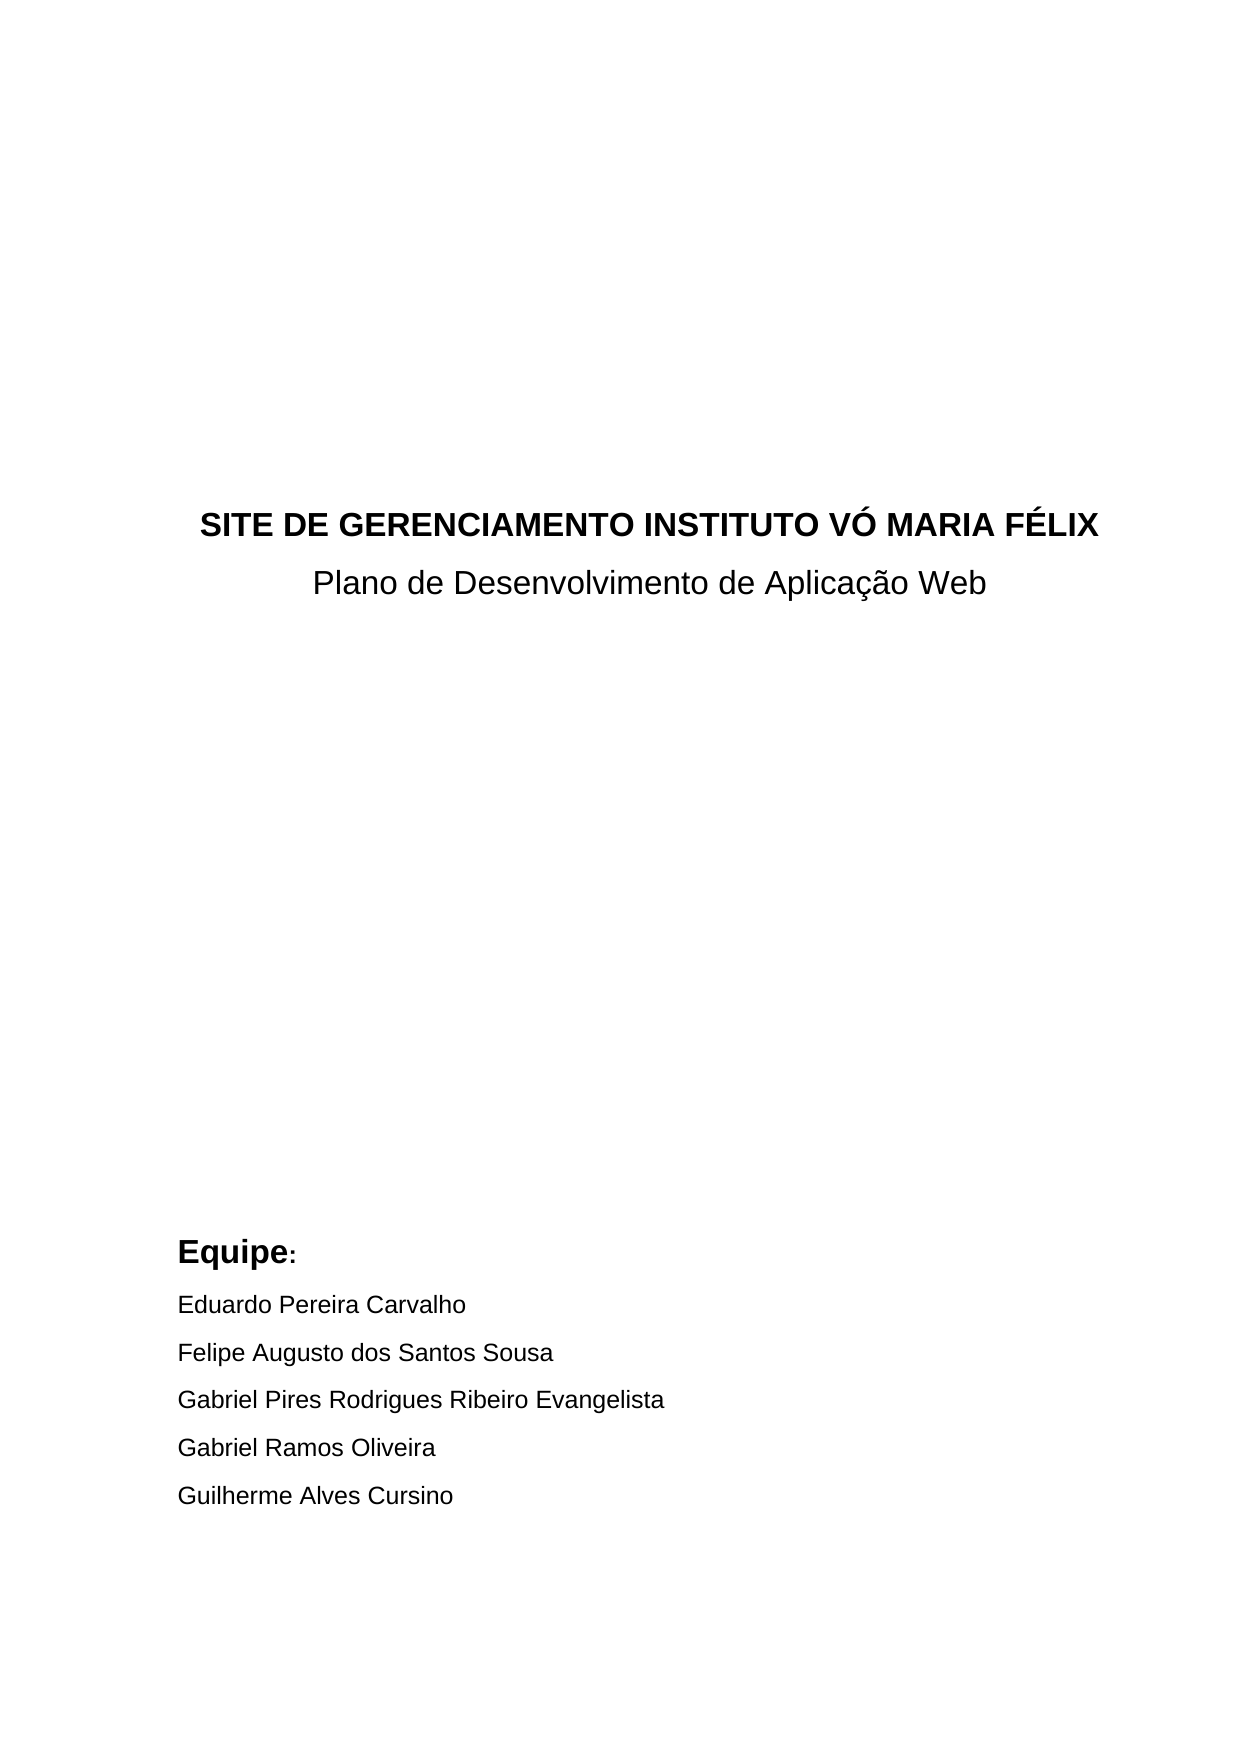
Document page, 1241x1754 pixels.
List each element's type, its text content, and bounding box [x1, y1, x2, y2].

text Gabriel Pires Rodrigues Ribeiro Evangelista [177, 1385, 1122, 1414]
text Eduardo Pereira Carvalho [177, 1290, 1122, 1319]
text Plano de Desenvolvimento de Aplicação Web [177, 563, 1122, 602]
text Gabriel Ramos Oliveira [177, 1433, 1122, 1462]
text Felipe Augusto dos Santos Sousa [177, 1338, 1122, 1366]
text Equipe: [177, 1232, 1122, 1270]
text Guilherme Alves Cursino [177, 1481, 1122, 1509]
text SITE DE GERENCIAMENTO INSTITUTO VÓ MARIA FÉLIX [177, 505, 1122, 544]
